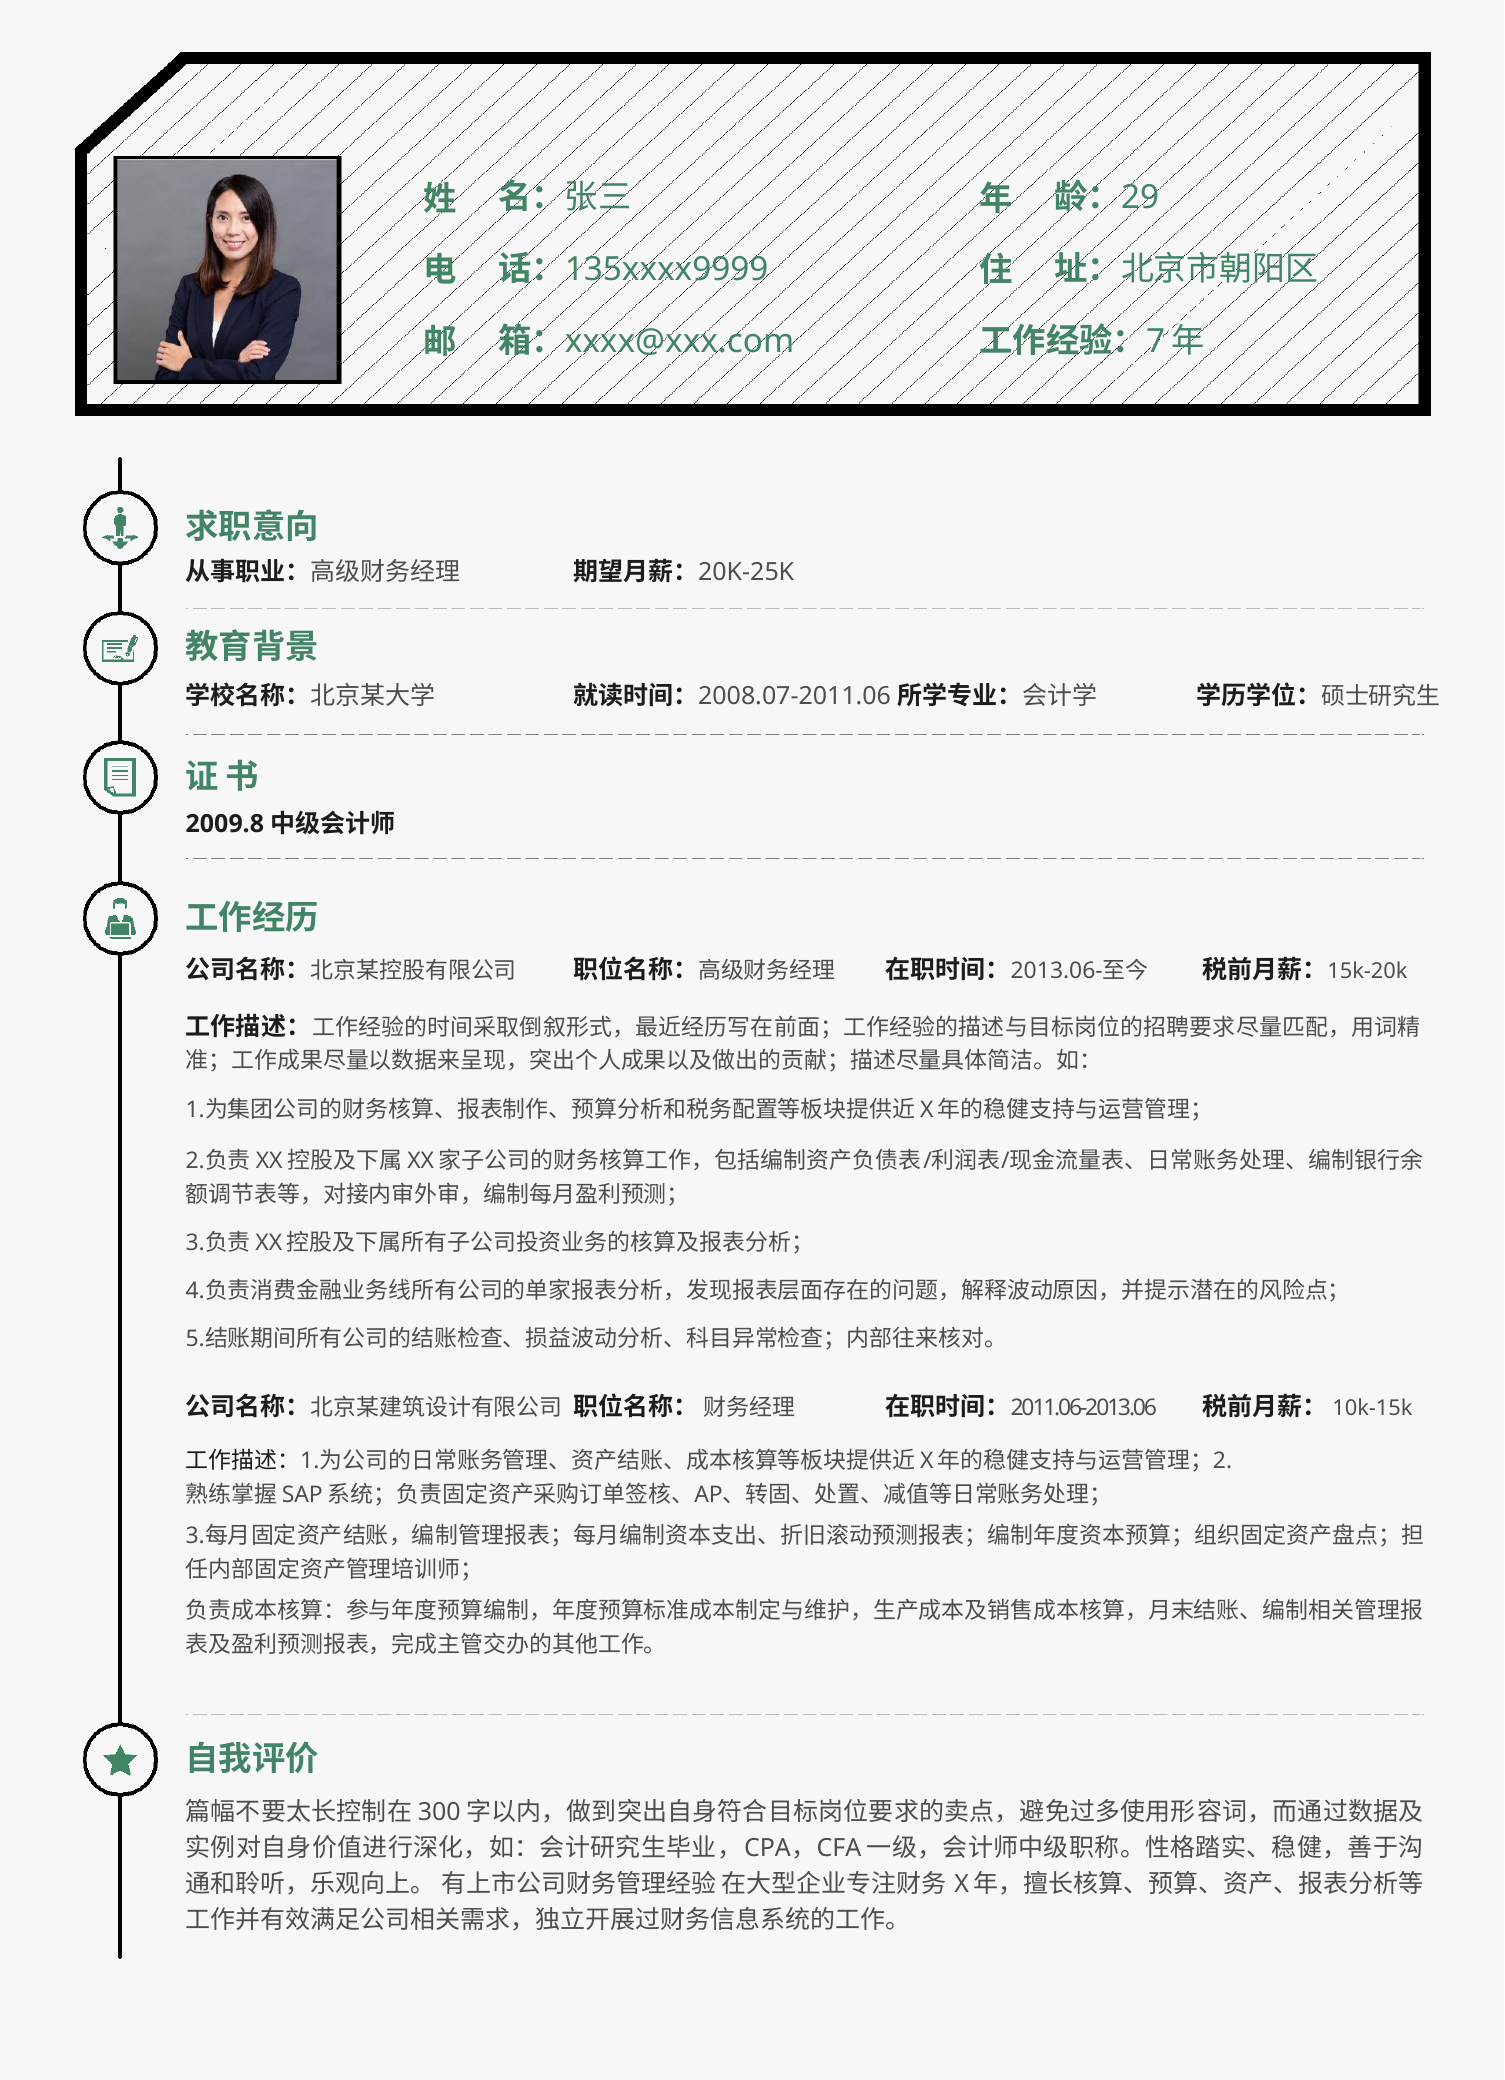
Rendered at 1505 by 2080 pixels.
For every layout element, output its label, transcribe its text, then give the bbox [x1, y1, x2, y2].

text 负责成本核算：参与年度预算编制，年度预算标准成本制定与维护，生产成本及销售成本核算，月末结账、编制相关管理报表及盈利预测报表，完成主管交办的其他工作。 [185, 1592, 1425, 1659]
text 5.结账期间所有公司的结账检查、损益波动分析、科目异常检查；内部往来核对。 [185, 1323, 1448, 1353]
table_header 名：张三 [477, 173, 887, 218]
table_header 姓 [423, 173, 477, 218]
picture [0, 0, 1505, 2080]
text 自我评价 [185, 1739, 1448, 1778]
table_cell 住 [888, 218, 1033, 289]
text 公司名称：北京某控股有限公司 职位名称：高级财务经理 在职时间：2013.06-至今 税前月薪：15k-20k [185, 954, 1448, 984]
text 工作描述：1.为公司的日常账务管理、资产结账、成本核算等板块提供近X年的稳健支持与运营管理；2.熟练掌握SAP系统；负责固定资产采购订单签核、AP、转固、处置、减值等日常账务处理； [185, 1442, 1235, 1509]
text 4.负责消费金融业务线所有公司的单家报表分析，发现报表层面存在的问题，解释波动原因，并提示潜在的风险点； [185, 1275, 1448, 1305]
text 2.负责XX控股及下属XX家子公司的财务核算工作，包括编制资产负债表/利润表/现金流量表、日常账务处理、编制银行余额调节表等，对接内审外审，编制每月盈利预测； [185, 1142, 1425, 1209]
table_header 龄：29 [1033, 173, 1321, 218]
text 公司名称：北京某建筑设计有限公司 职位名称： 财务经理 在职时间：2011.06-2013.06 税前月薪： 10k-15k [185, 1391, 1448, 1422]
text 工作描述：工作经验的时间采取倒叙形式，最近经历写在前面；工作经验的描述与目标岗位的招聘要求尽量匹配，用词精准；工作成果尽量以数据来呈现，突出个人成果以及做出的贡献；描述尽量具体简洁。如： [185, 1008, 1425, 1076]
text 证 书 [185, 757, 1448, 796]
text 2009.8 中级会计师 [185, 809, 1448, 839]
text 1.为集团公司的财务核算、报表制作、预算分析和税务配置等板块提供近X年的稳健支持与运营管理； [185, 1093, 1448, 1123]
text 3.负责XX控股及下属所有子公司投资业务的核算及报表分析； [185, 1227, 1448, 1257]
text 从事职业：高级财务经理 期望月薪：20K-25K [185, 553, 1448, 587]
table_cell 址：北京市朝阳区 [1033, 218, 1321, 289]
text 教育背景 [185, 628, 1448, 667]
table_cell 工作经验：7年 [888, 289, 1321, 361]
text 求职意向 [185, 507, 1448, 547]
table_cell 邮 [423, 289, 477, 361]
text 3.每月固定资产结账，编制管理报表；每月编制资本支出、折旧滚动预测报表；编制年度资本预算；组织固定资产盘点；担任内部固定资产管理培训师； [185, 1517, 1425, 1584]
text 篇幅不要太长控制在300字以内，做到突出自身符合目标岗位要求的卖点，避免过多使用形容词，而通过数据及实例对自身价值进行深化，如：会计研究生毕业，CPA，CFA一级，会计师中级职称。性格踏实、稳健，善于沟通和聆听，乐观向上。 有上市公司财务管理经验 在大型企业专注财务X年，擅长核算、预算、资产、报表分析等工作并有效满足公司相关需求，独立开展过财务信息系统的工作。 [185, 1791, 1425, 1936]
table_cell 话：135xxxx9999 [477, 218, 887, 289]
text 工作经历 [185, 898, 1448, 937]
table_cell 电 [423, 218, 477, 289]
table_header 年 [888, 173, 1033, 218]
table_cell 箱：xxxx@xxx.com [477, 289, 887, 361]
text 学校名称：北京某大学 就读时间：2008.07-2011.06 所学专业：会计学 学历学位：硕士研究生 [185, 677, 1448, 711]
